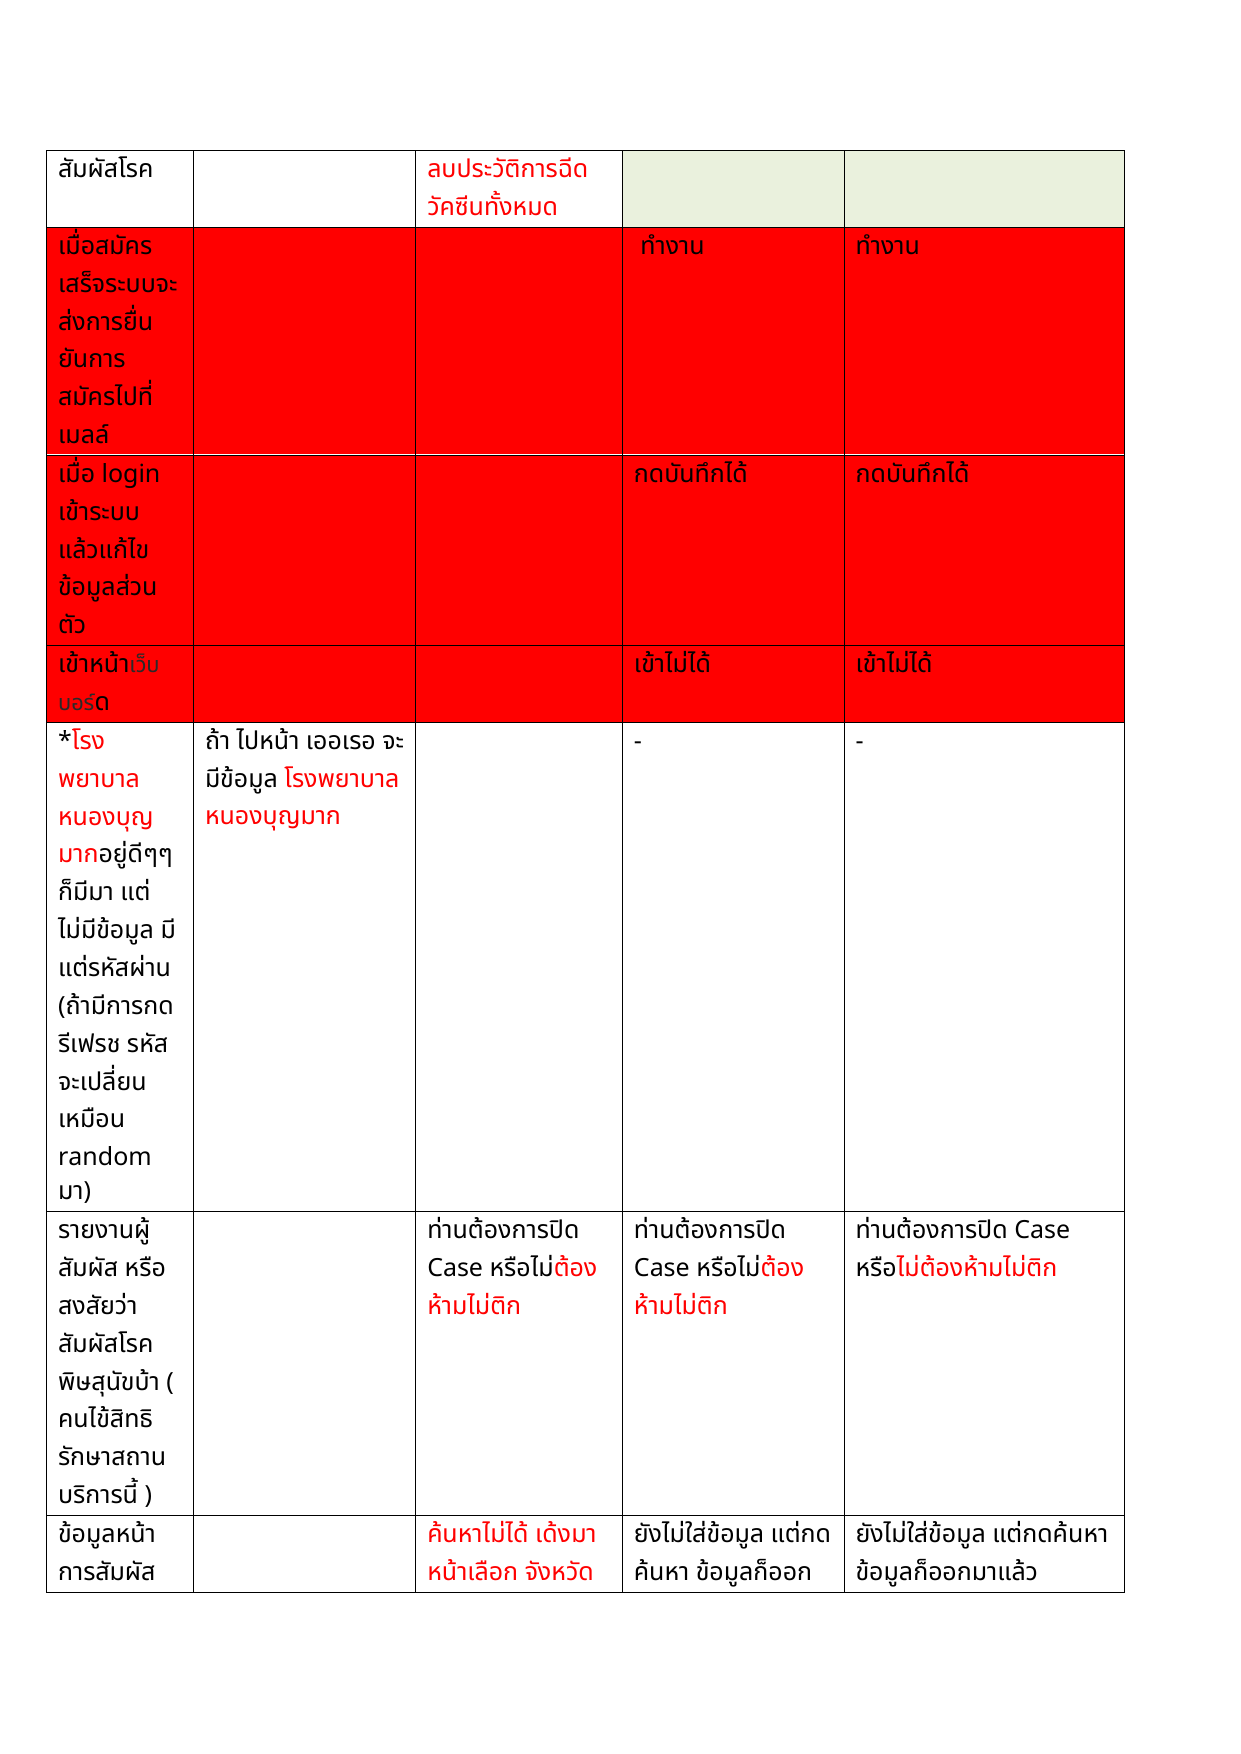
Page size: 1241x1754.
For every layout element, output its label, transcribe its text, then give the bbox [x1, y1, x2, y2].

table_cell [623, 1516, 844, 1592]
table_cell กดบันทึกได้ [623, 456, 844, 645]
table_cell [416, 1516, 622, 1592]
table_cell [194, 228, 415, 454]
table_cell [47, 1516, 193, 1592]
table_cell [416, 151, 622, 227]
table_cell [416, 723, 622, 1211]
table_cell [47, 151, 193, 227]
table_cell [845, 151, 1124, 227]
table_cell - [623, 723, 844, 1211]
table_cell [194, 151, 415, 227]
table_cell [194, 1212, 415, 1515]
table_cell ทำงาน [845, 228, 1124, 454]
table_cell เข้าไม่ได้ [623, 646, 844, 722]
table_cell กดบันทึกได้ [845, 456, 1124, 645]
table_cell ท่านต้องการปิด Case หรือไม่ต้องห้ามไม่ติก [623, 1212, 844, 1515]
table_cell *โรงพยาบาลหนองบุญมากอยู่ดีๆๆก็มีมา แต่ไม่มีข้อมูล มีแต่รหัสผ่าน (ถ้ามีการกดรีเฟรช รหัสจะเปลี่ยน เหมือน random มา) [47, 723, 193, 1211]
table_cell ถ้า ไปหน้า เออเรอ จะมีข้อมูล โรงพยาบาลหนองบุญมาก [194, 723, 415, 1211]
table_cell [194, 456, 415, 645]
table_cell [194, 646, 415, 722]
table_cell ท่านต้องการปิด Case หรือไม่ต้องห้ามไม่ติก [416, 1212, 622, 1515]
table_cell - [845, 723, 1124, 1211]
table_cell [416, 646, 622, 722]
table_cell เข้าไม่ได้ [845, 646, 1124, 722]
table_cell ทำงาน [623, 228, 844, 454]
table_cell ท่านต้องการปิด Case หรือไม่ต้องห้ามไม่ติก [845, 1212, 1124, 1515]
table_cell เข้าหน้าเว็บบอร์ด [47, 646, 193, 722]
table_cell รายงานผู้สัมผัส หรือสงสัยว่าสัมผัสโรคพิษสุนัขบ้า ( คนไข้สิทธิรักษาสถานบริการนี้ ) [47, 1212, 193, 1515]
table_cell เมื่อ login เข้าระบบ แล้วแก้ไขข้อมูลส่วนตัว [47, 456, 193, 645]
table_cell [623, 151, 844, 227]
table_cell [194, 1516, 415, 1592]
table_cell [416, 228, 622, 454]
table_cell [845, 1516, 1124, 1592]
table_cell เมื่อสมัครเสร็จระบบจะส่งการยื่นยันการสมัครไปที่เมลล์ [47, 228, 193, 454]
table_cell [416, 456, 622, 645]
